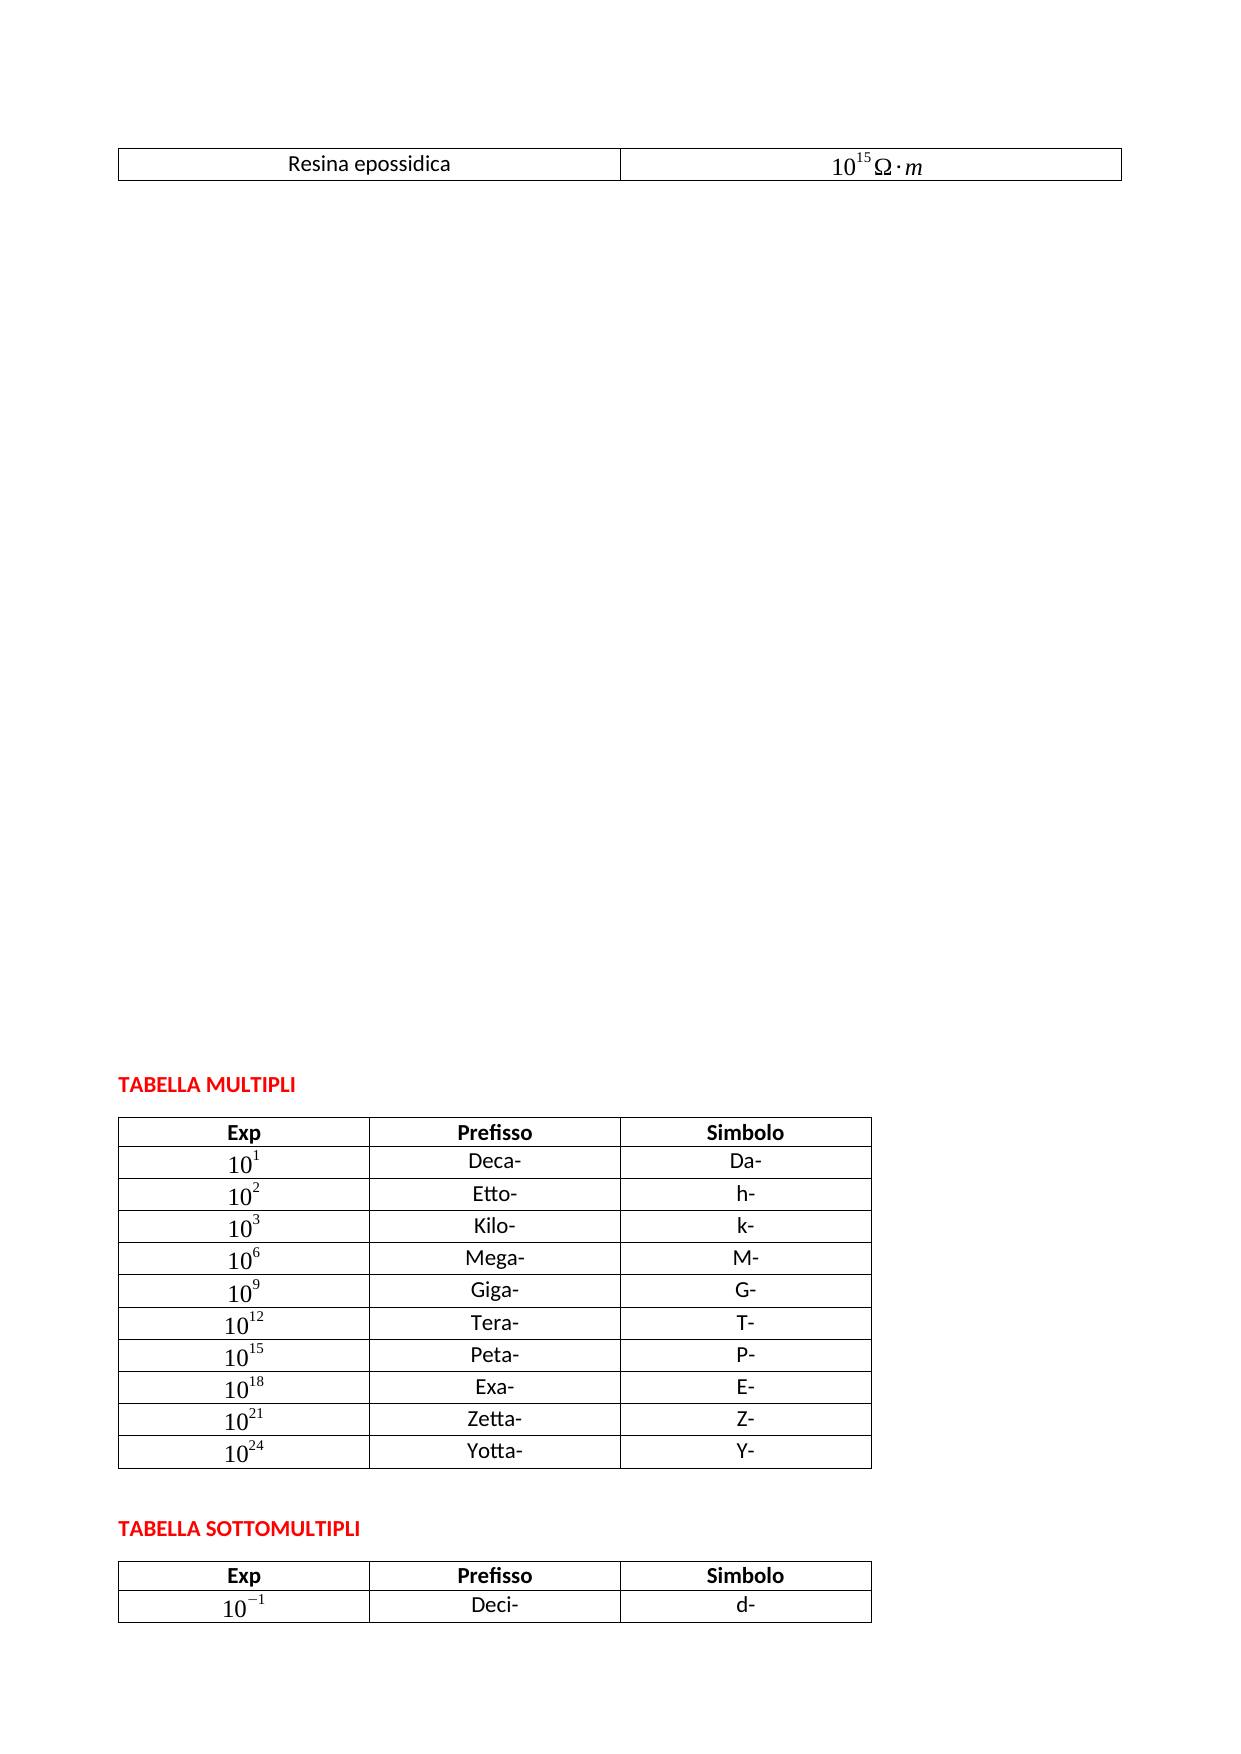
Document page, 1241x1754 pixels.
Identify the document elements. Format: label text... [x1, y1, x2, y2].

table_cell Peta- [370, 1340, 620, 1371]
table_cell h- [621, 1179, 871, 1210]
table_header Prefisso [370, 1118, 620, 1146]
table_cell Etto- [370, 1179, 620, 1210]
table_cell [119, 1147, 369, 1178]
table_cell k- [621, 1211, 871, 1242]
table_cell [119, 1404, 369, 1435]
table_header Simbolo [621, 1118, 871, 1146]
table_cell T- [621, 1308, 871, 1339]
table_cell Y- [621, 1436, 871, 1467]
table_cell Z- [621, 1404, 871, 1435]
table_cell d- [621, 1591, 871, 1622]
table_header Prefisso [370, 1562, 620, 1589]
table_cell E- [621, 1372, 871, 1403]
table_cell Giga- [370, 1275, 620, 1307]
table_cell G- [621, 1275, 871, 1307]
table_cell [119, 1340, 369, 1371]
table_header Exp [119, 1118, 369, 1146]
table_cell M- [621, 1243, 871, 1274]
table_cell Exa- [370, 1372, 620, 1403]
table_cell [119, 1308, 369, 1339]
table_cell Deci- [370, 1591, 620, 1622]
table_cell Tera- [370, 1308, 620, 1339]
table_header Exp [119, 1562, 369, 1589]
table_cell [621, 149, 1121, 180]
table_cell [119, 1179, 369, 1210]
table_cell Mega- [370, 1243, 620, 1274]
table_cell Resina epossidica [119, 149, 620, 180]
table_cell Da- [621, 1147, 871, 1178]
table_cell Deca- [370, 1147, 620, 1178]
table_cell Zetta- [370, 1404, 620, 1435]
table_header Simbolo [621, 1562, 871, 1589]
table_cell Kilo- [370, 1211, 620, 1242]
table_cell [119, 1211, 369, 1242]
text TABELLA SOTTOMULTIPLI [118, 1514, 1122, 1542]
table_cell [119, 1436, 369, 1467]
table_cell [119, 1591, 369, 1622]
table_cell Yotta- [370, 1436, 620, 1467]
text TABELLA MULTIPLI [118, 1070, 1122, 1098]
table_cell P- [621, 1340, 871, 1371]
table_cell [119, 1275, 369, 1307]
table_cell [119, 1243, 369, 1274]
table_cell [119, 1372, 369, 1403]
